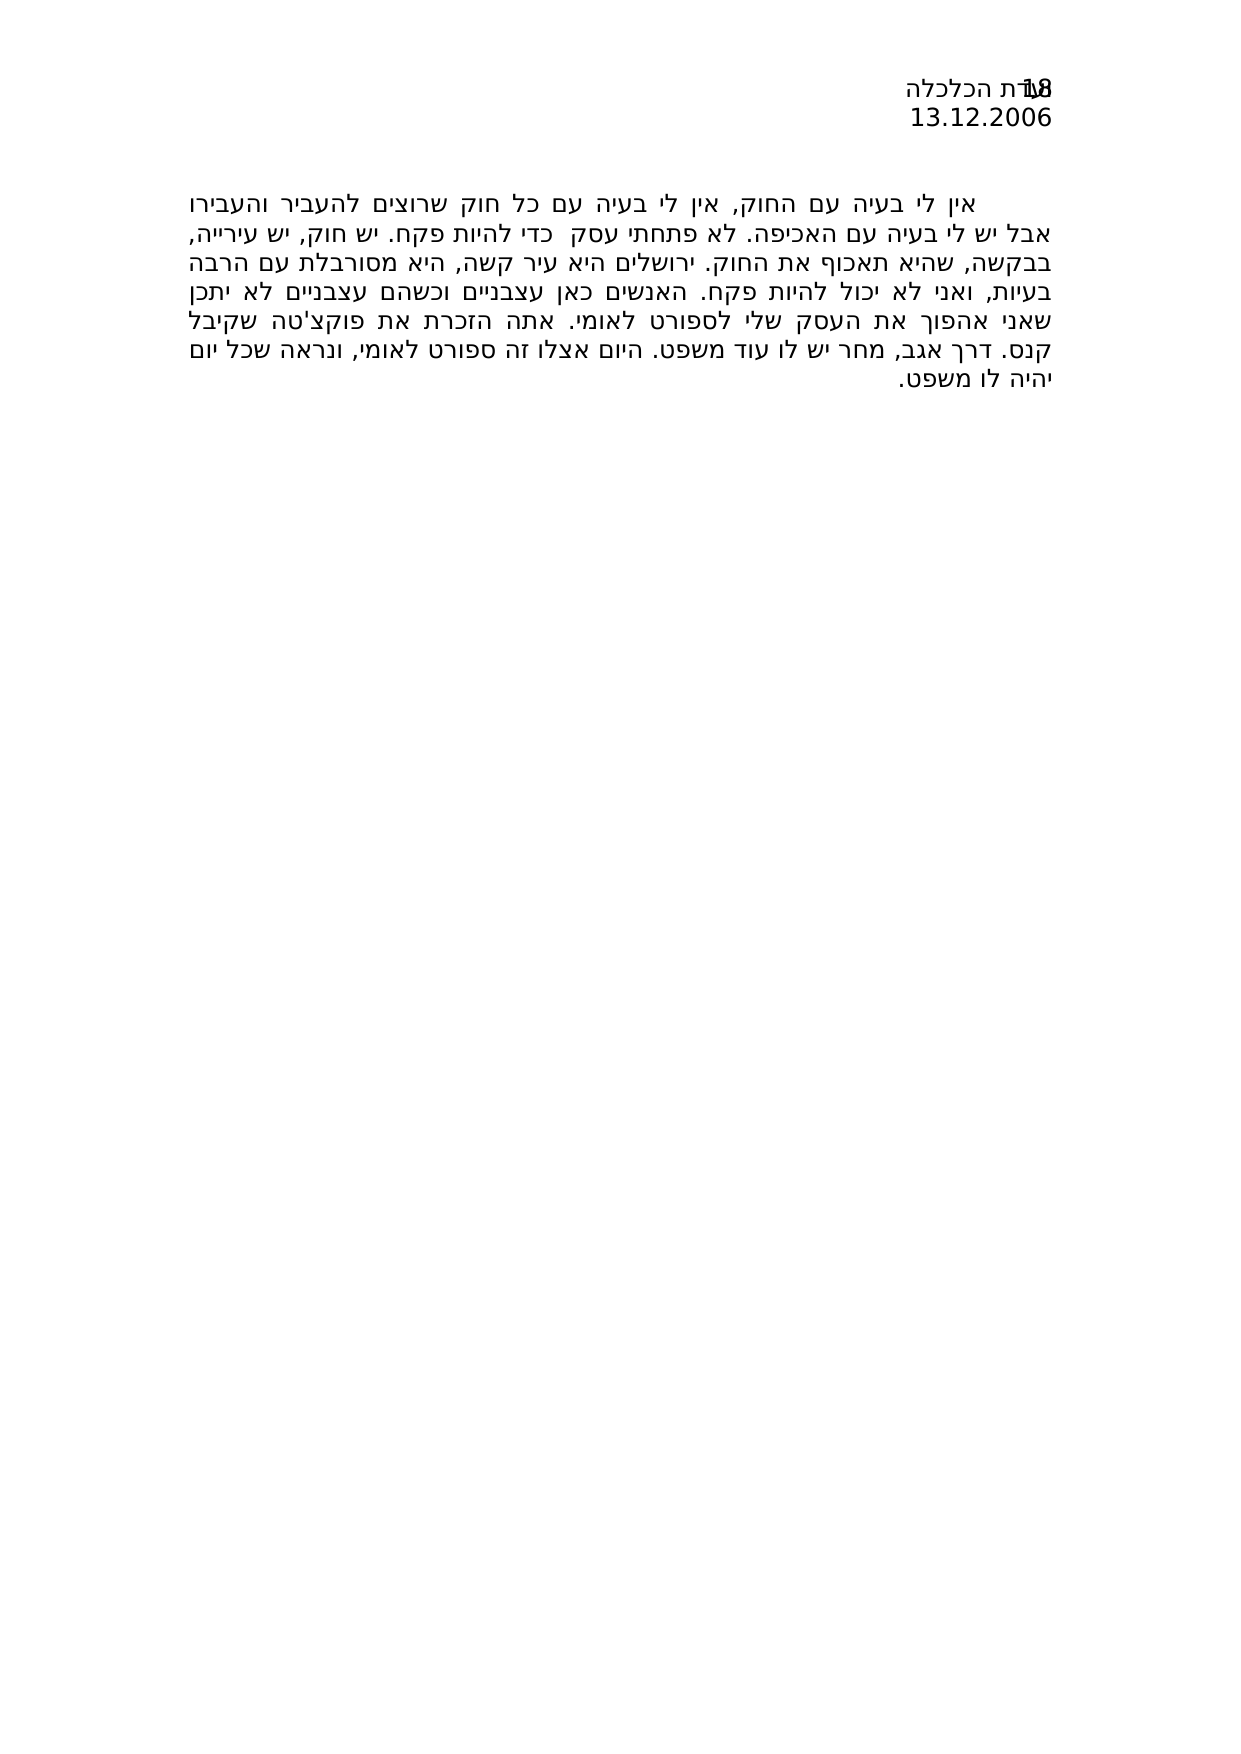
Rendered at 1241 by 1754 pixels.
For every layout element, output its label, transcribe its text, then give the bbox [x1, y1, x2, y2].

text אין לי בעיה עם החוק, אין לי בעיה עם כל חוק שרוצים להעביר והעבירו אבל יש לי בעיה עם האכיפה. לא פתחתי עסק כדי להיות פקח. יש חוק, יש עירייה, בבקשה, שהיא תאכוף את החוק. ירושלים היא עיר קשה, היא מסורבלת עם הרבה בעיות, ואני לא יכול להיות פקח. האנשים כאן עצבניים וכשהם עצבניים לא יתכן שאני אהפוך את העסק שלי לספורט לאומי. אתה הזכרת את פוקצ'טה שקיבל קנס. דרך אגב, מחר יש לו עוד משפט. היום אצלו זה ספורט לאומי, ונראה שכל יום יהיה לו משפט. [187, 189, 1053, 394]
